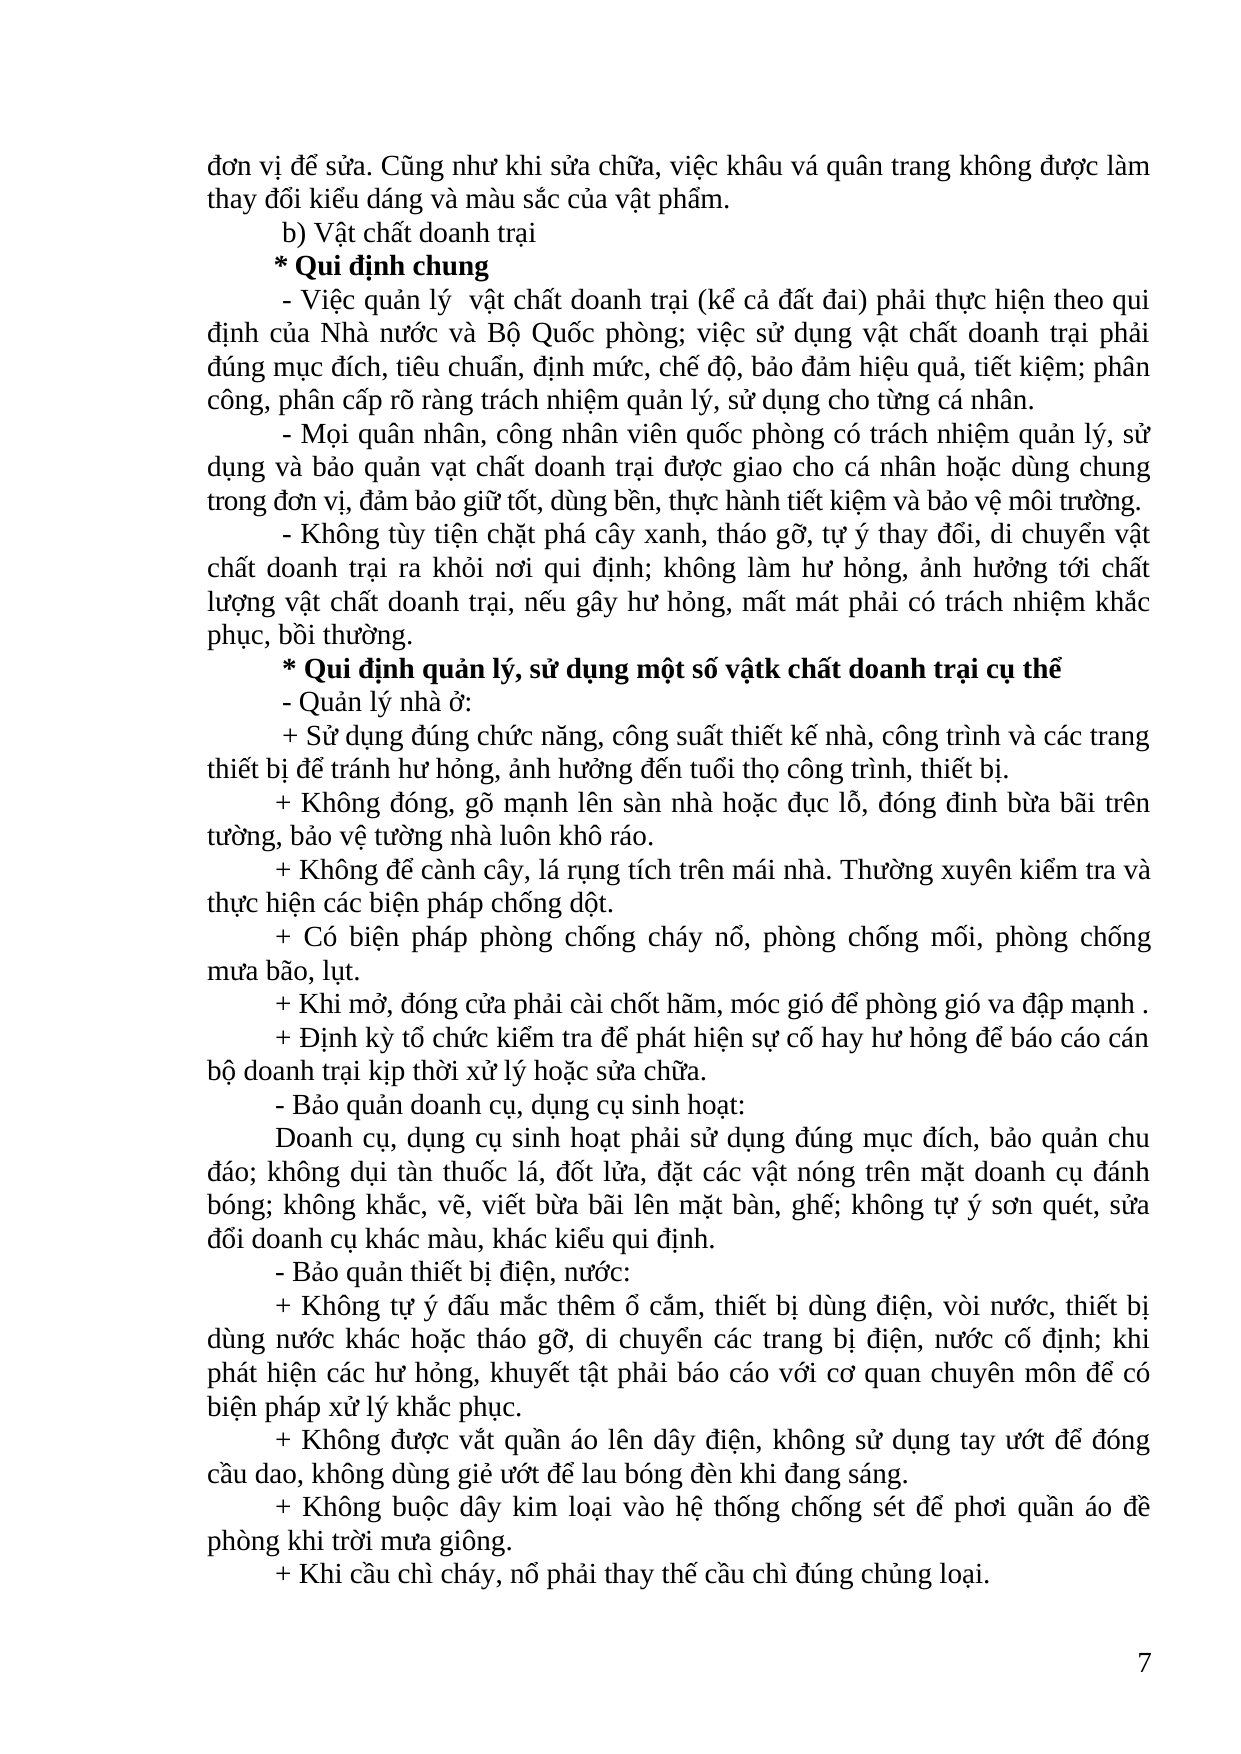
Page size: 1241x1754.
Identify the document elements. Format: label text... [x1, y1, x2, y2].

text + Không buộc dây kim loại vào hệ thống chống sét để phơi quần áo đề phòng khi trời mưa giông. [207, 1489, 1152, 1556]
text - Quản lý nhà ở: [207, 684, 1152, 718]
text Doanh cụ, dụng cụ sinh hoạt phải sử dụng đúng mục đích, bảo quản chu đáo; không dụi tàn thuốc lá, đốt lửa, đặt các vật nóng trên mặt doanh cụ đánh bóng; không khắc, vẽ, viết bừa bãi lên mặt bàn, ghế; không tự ý sơn quét, sửa đổi doanh cụ khác màu, khác kiểu qui định. [207, 1120, 1152, 1254]
text * Qui định chung [207, 248, 1152, 282]
text + Sử dụng đúng chức năng, công suất thiết kế nhà, công trình và các trang thiết bị để tránh hư hỏng, ảnh hưởng đến tuổi thọ công trình, thiết bị. [207, 718, 1152, 785]
text b) Vật chất doanh trại [207, 215, 1152, 248]
text + Không tự ý đấu mắc thêm ổ cắm, thiết bị dùng điện, vòi nước, thiết bị dùng nước khác hoặc tháo gỡ, di chuyển các trang bị điện, nước cố định; khi phát hiện các hư hỏng, khuyết tật phải báo cáo với cơ quan chuyên môn để có biện pháp xử lý khắc phục. [207, 1288, 1152, 1422]
text + Khi cầu chì cháy, nổ phải thay thế cầu chì đúng chủng loại. [207, 1556, 1152, 1590]
text - Bảo quản thiết bị điện, nước: [207, 1254, 1152, 1288]
text * Qui định quản lý, sử dụng một số vậtk chất doanh trại cụ thể [207, 651, 1152, 684]
text + Không được vắt quần áo lên dây điện, không sử dụng tay ướt để đóng cầu dao, không dùng giẻ ướt để lau bóng đèn khi đang sáng. [207, 1422, 1152, 1489]
text + Khi mở, đóng cửa phải cài chốt hãm, móc gió để phòng gió va đập mạnh . [207, 986, 1152, 1020]
text + Có biện pháp phòng chống cháy nổ, phòng chống mối, phòng chống mưa bão, lụt. [207, 919, 1152, 986]
text - Bảo quản doanh cụ, dụng cụ sinh hoạt: [207, 1087, 1152, 1120]
text - Mọi quân nhân, công nhân viên quốc phòng có trách nhiệm quản lý, sử dụng và bảo quản vạt chất doanh trại được giao cho cá nhân hoặc dùng chung trong đơn vị, đảm bảo giữ tốt, dùng bền, thực hành tiết kiệm và bảo vệ môi trường. [207, 416, 1152, 517]
text + Không để cành cây, lá rụng tích trên mái nhà. Thường xuyên kiểm tra và thực hiện các biện pháp chống dột. [207, 852, 1152, 919]
text + Không đóng, gõ mạnh lên sàn nhà hoặc đục lỗ, đóng đinh bừa bãi trên tường, bảo vệ tường nhà luôn khô ráo. [207, 785, 1152, 852]
text - Việc quản lý vật chất doanh trại (kể cả đất đai) phải thực hiện theo qui định của Nhà nước và Bộ Quốc phòng; việc sử dụng vật chất doanh trại phải đúng mục đích, tiêu chuẩn, định mức, chế độ, bảo đảm hiệu quả, tiết kiệm; phân công, phân cấp rõ ràng trách nhiệm quản lý, sử dụng cho từng cá nhân. [207, 282, 1152, 416]
text + Định kỳ tổ chức kiểm tra để phát hiện sự cố hay hư hỏng để báo cáo cán bộ doanh trại kịp thời xử lý hoặc sửa chữa. [207, 1020, 1152, 1087]
text - Không tùy tiện chặt phá cây xanh, tháo gỡ, tự ý thay đổi, di chuyển vật chất doanh trại ra khỏi nơi qui định; không làm hư hỏng, ảnh hưởng tới chất lượng vật chất doanh trại, nếu gây hư hỏng, mất mát phải có trách nhiệm khắc phục, bồi thường. [207, 517, 1152, 651]
